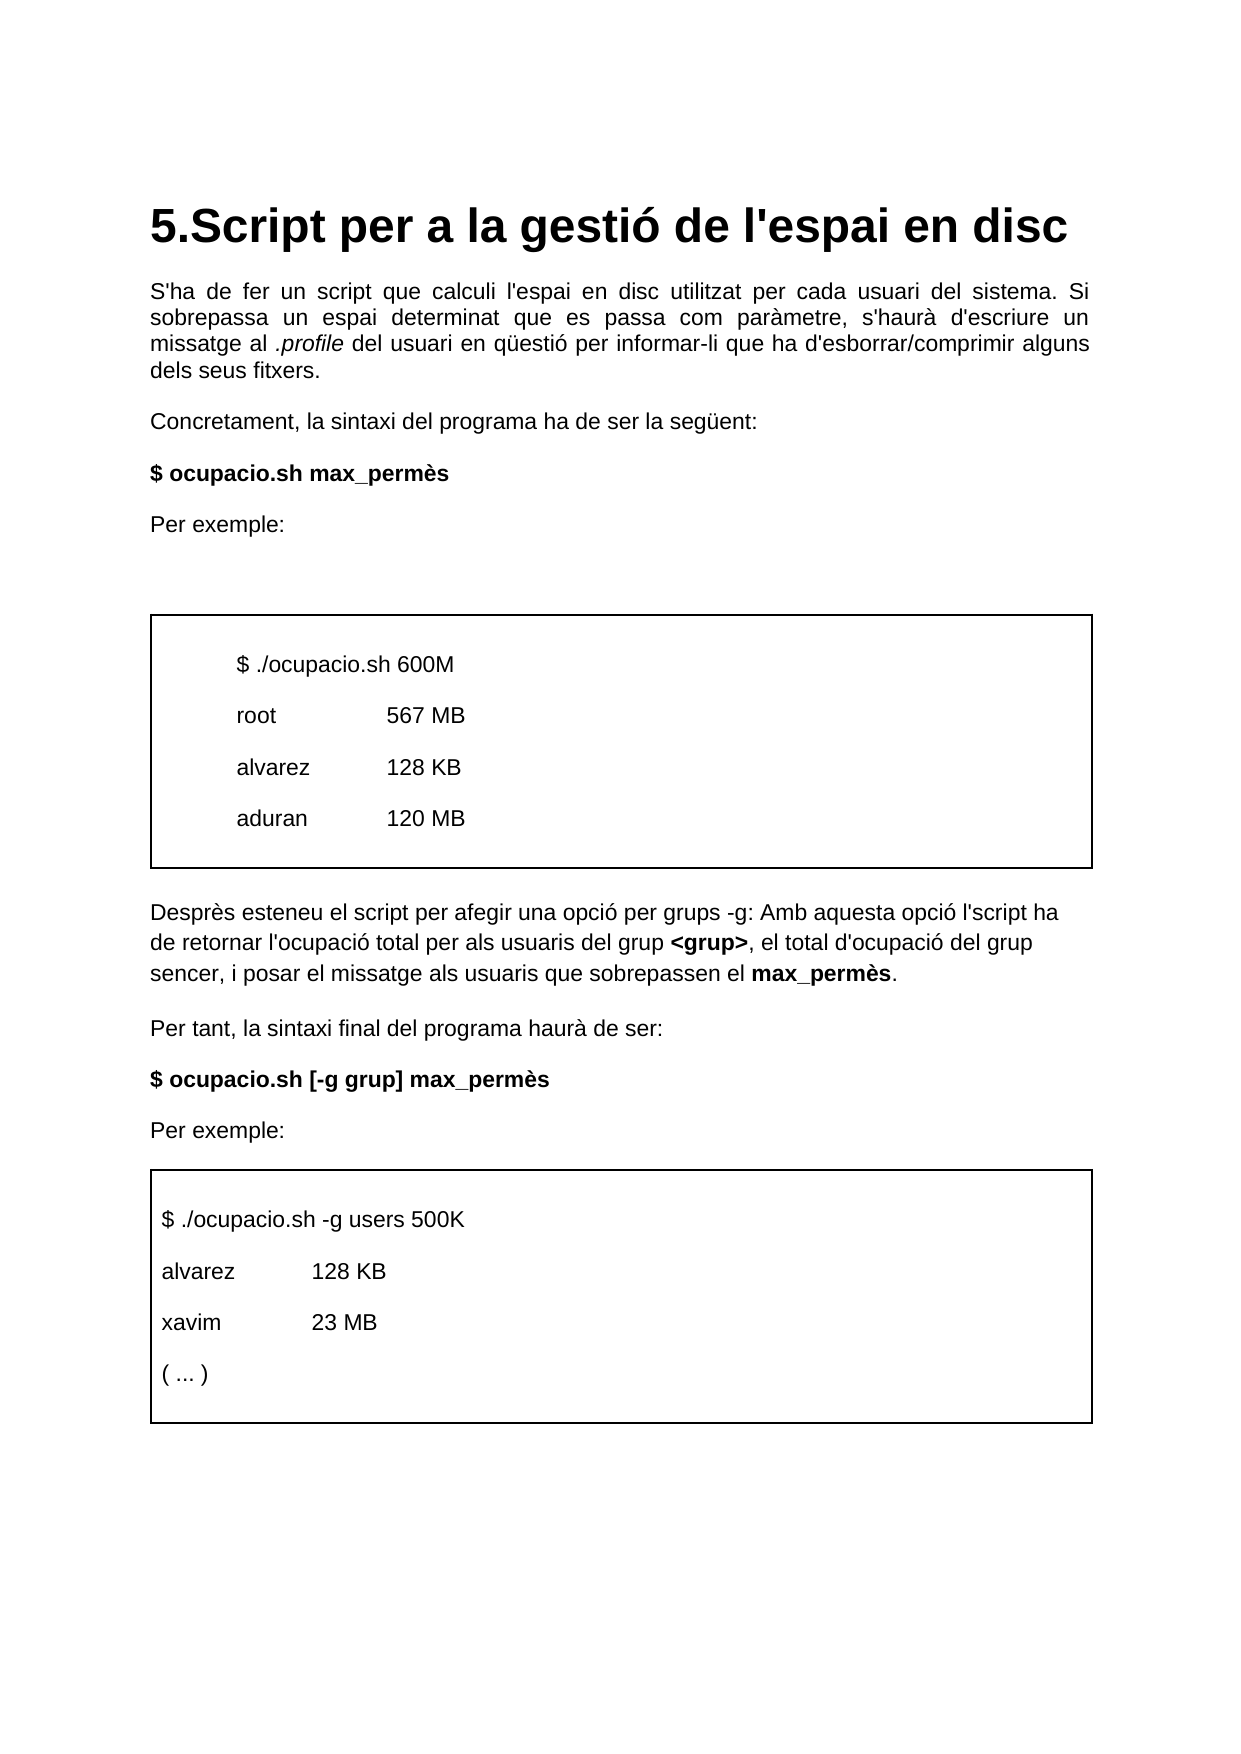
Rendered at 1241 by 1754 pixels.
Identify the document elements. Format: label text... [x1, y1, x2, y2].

text Desprès esteneu el script per afegir una opció per grups -g: Amb aquesta opció l'script ha de retornar l'ocupació total per als usuaris del grup <grup>, el total d'ocupació del grup sencer, i posar el missatge als usuaris que sobrepassen el max_permès. [150, 899, 1090, 986]
text $ ocupacio.sh max_permès [150, 459, 1090, 486]
text $ ocupacio.sh [-g grup] max_permès [150, 1066, 1090, 1092]
subtitle 5.Script per a la gestió de l'espai en disc [150, 198, 1090, 253]
text Per exemple: [150, 511, 1090, 537]
text Per exemple: [150, 1117, 1090, 1144]
table_header $ ./ocupacio.sh -g users 500K alvarez 128 KB xavim 23 MB ( ... ) [152, 1171, 1091, 1422]
table_header $ ./ocupacio.sh 600M root 567 MB alvarez 128 KB aduran 120 MB [152, 616, 1091, 867]
text S'ha de fer un script que calculi l'espai en disc utilitzat per cada usuari del sistema. Si sobrepassa un espai determinat que es passa com paràmetre, s'haurà d'escriure un missatge al .profile del usuari en qüestió per informar-li que ha d'esborrar/comprimir alguns dels seus fitxers. [150, 278, 1090, 383]
text Concretament, la sintaxi del programa ha de ser la següent: [150, 408, 1090, 434]
text Per tant, la sintaxi final del programa haurà de ser: [150, 1015, 1090, 1041]
